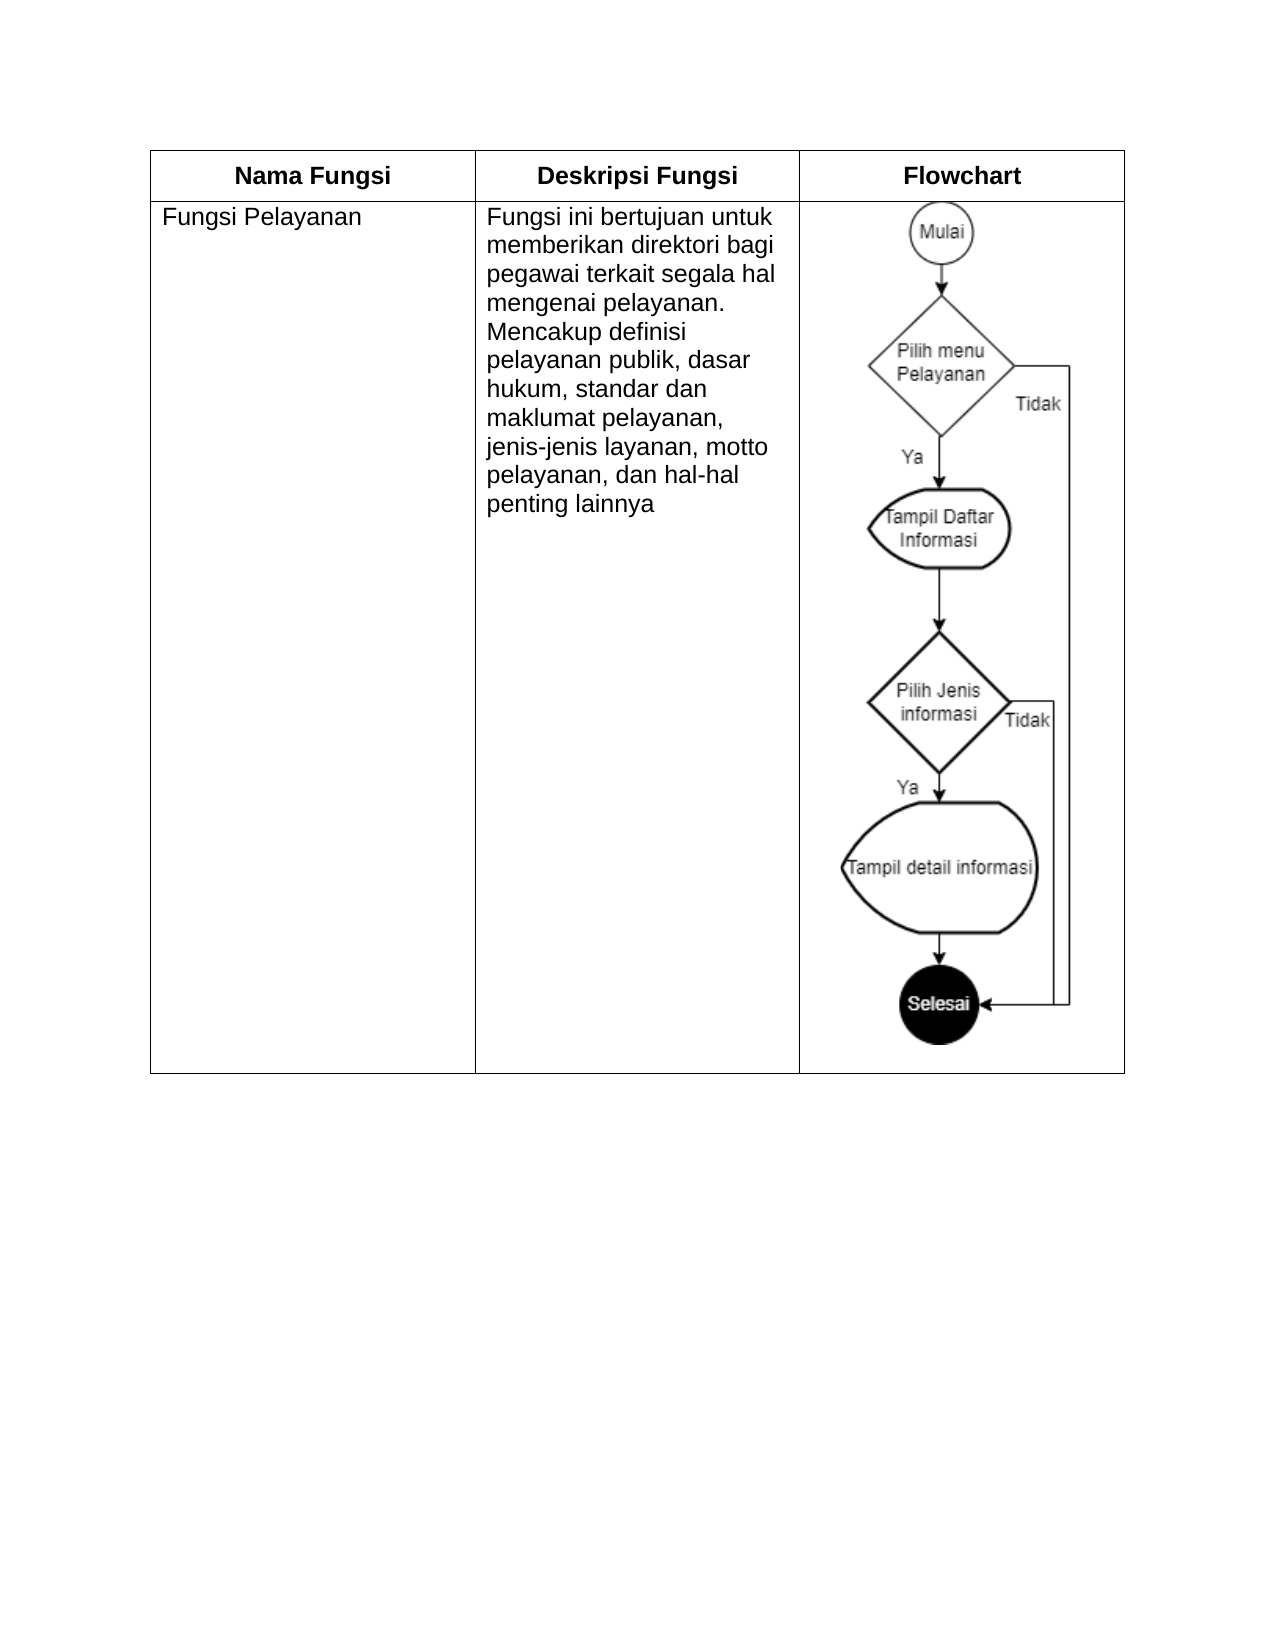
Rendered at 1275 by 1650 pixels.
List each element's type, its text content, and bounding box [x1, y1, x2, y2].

table_header Flowchart [800, 151, 1124, 201]
picture [840, 202, 1083, 1045]
table_cell Fungsi Pelayanan [151, 202, 475, 1073]
table_cell [800, 202, 1124, 1073]
table_cell Fungsi ini bertujuan untuk memberikan direktori bagi pegawai terkait segala hal mengenai pelayanan. Mencakup definisi pelayanan publik, dasar hukum, standar dan maklumat pelayanan, jenis-jenis layanan, motto pelayanan, dan hal-hal penting lainnya [476, 202, 799, 1073]
table_header Nama Fungsi [151, 151, 475, 201]
table_header Deskripsi Fungsi [476, 151, 799, 201]
